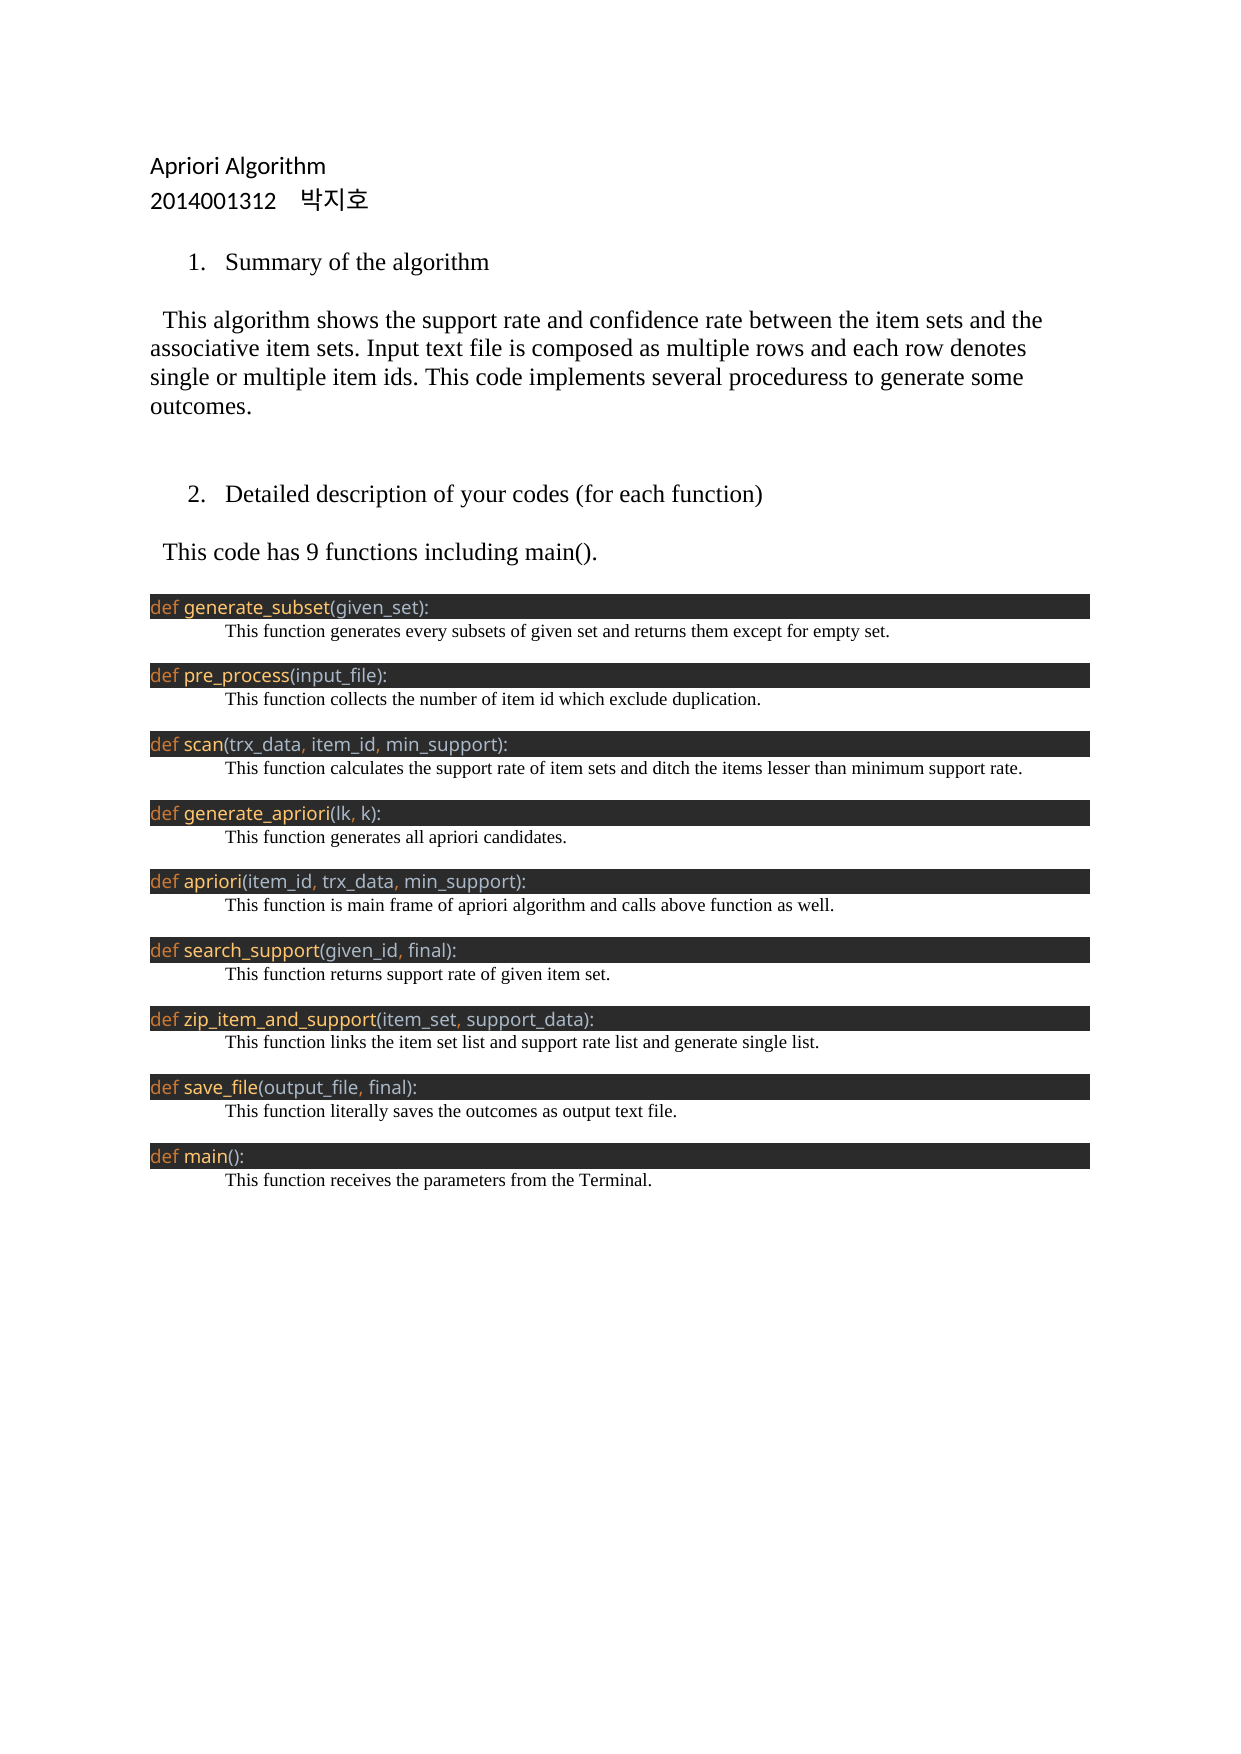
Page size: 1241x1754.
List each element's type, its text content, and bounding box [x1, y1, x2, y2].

text def pre_process(input_file): [150, 663, 1090, 688]
list Detailed description of your codes (for each function) [187, 479, 1090, 508]
text def generate_subset(given_set): [150, 594, 1090, 619]
text This function is main frame of apriori algorithm and calls above function as well. [150, 894, 1090, 916]
text def main(): [150, 1143, 1090, 1169]
text Apriori Algorithm [150, 150, 1090, 181]
text def save_file(output_file, final): [150, 1074, 1090, 1100]
text This function literally saves the outcomes as output text file. [150, 1100, 1090, 1122]
text def search_support(given_id, final): [150, 937, 1090, 963]
text def apriori(item_id, trx_data, min_support): [150, 869, 1090, 894]
list Summary of the algorithm [187, 247, 1090, 276]
text This function receives the parameters from the Terminal. [150, 1169, 1090, 1190]
text This function generates all apriori candidates. [150, 826, 1090, 847]
text This algorithm shows the support rate and confidence rate between the item sets and the associative item sets. Input text file is composed as multiple rows and each row denotes single or multiple item ids. This code implements several proceduress to generate some outcomes. [150, 305, 1090, 420]
text This function links the item set list and support rate list and generate single list. [150, 1031, 1090, 1053]
text This function returns support rate of given item set. [150, 963, 1090, 984]
text def generate_apriori(lk, k): [150, 800, 1090, 826]
text This function collects the number of item id which exclude duplication. [150, 688, 1090, 710]
text 2014001312 박지호 [150, 181, 1090, 217]
text This function calculates the support rate of item sets and ditch the items lesser than minimum support rate. [150, 757, 1090, 778]
text def scan(trx_data, item_id, min_support): [150, 731, 1090, 757]
text This function generates every subsets of given set and returns them except for empty set. [150, 619, 1090, 641]
text def zip_item_and_support(item_set, support_data): [150, 1006, 1090, 1031]
text This code has 9 functions including main(). [150, 537, 1090, 565]
